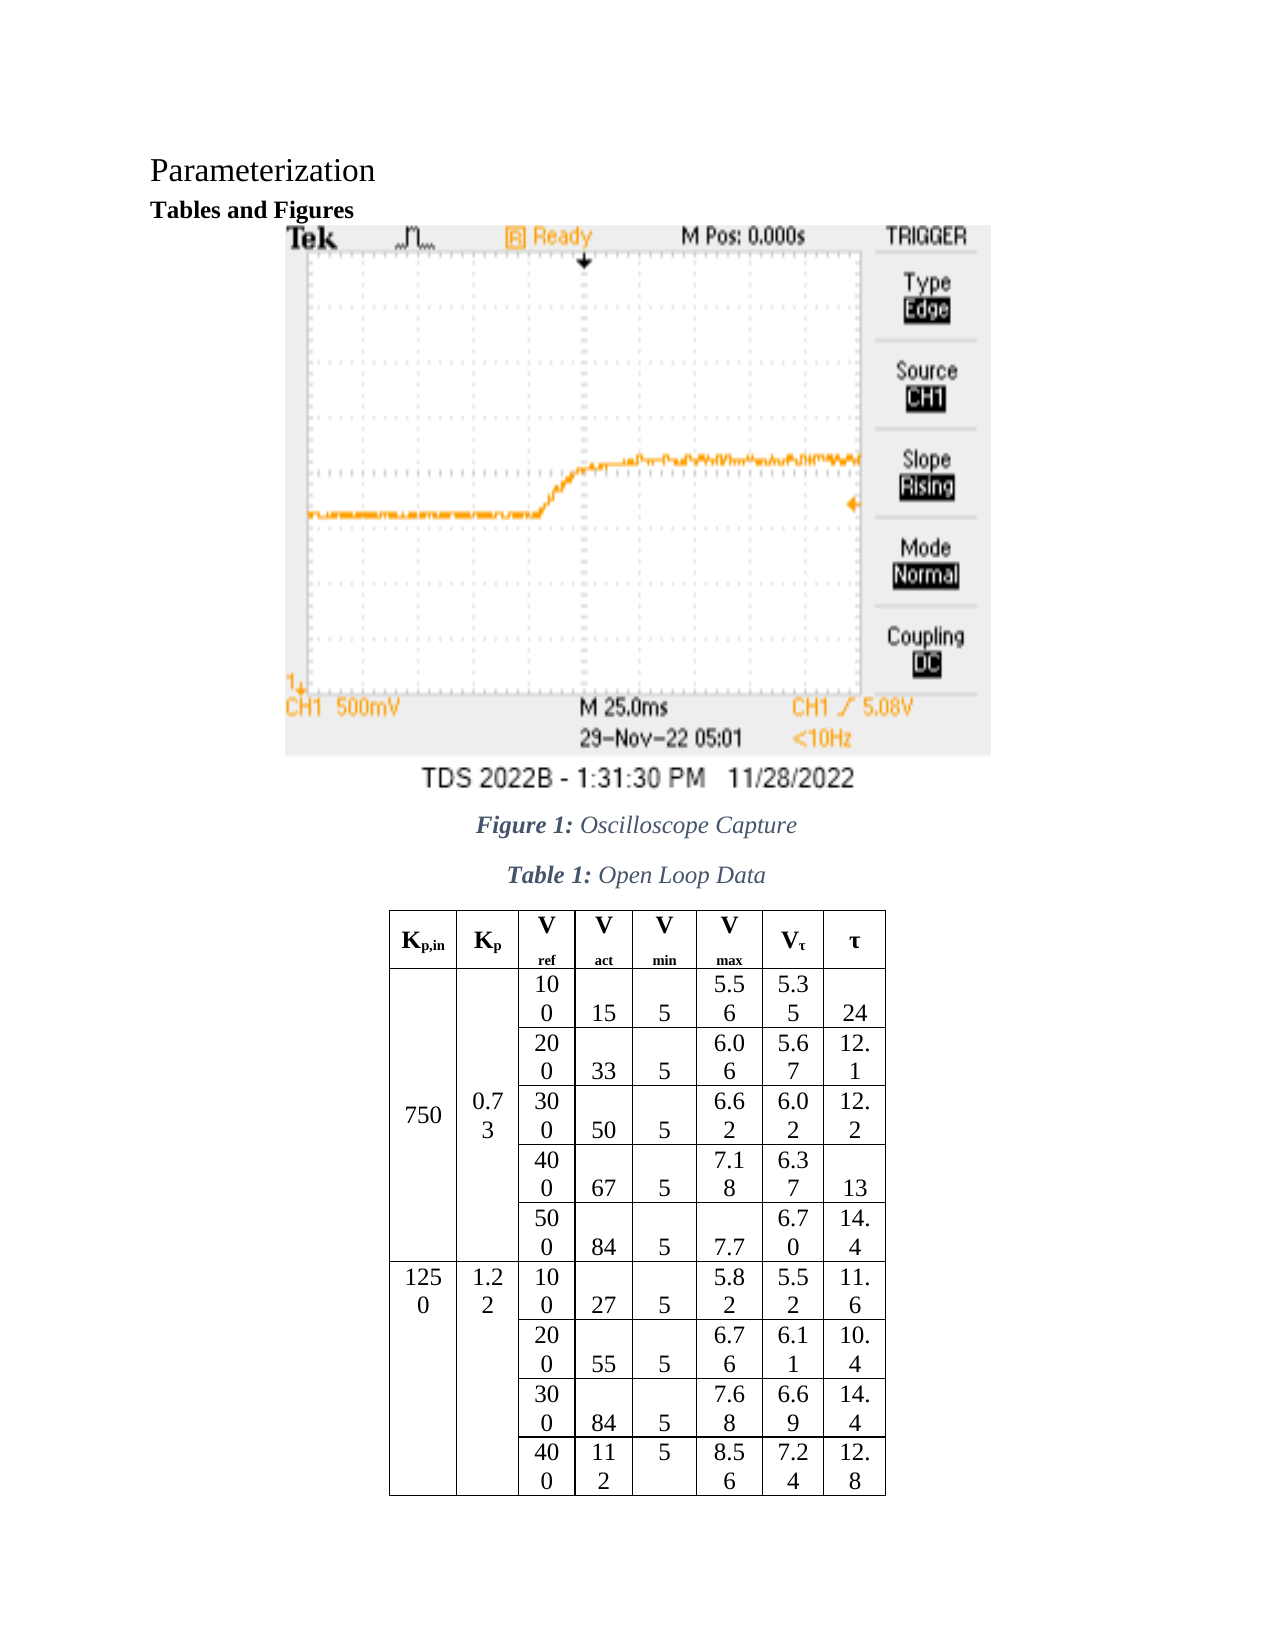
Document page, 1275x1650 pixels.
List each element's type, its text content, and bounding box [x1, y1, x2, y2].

table_cell 5 [633, 1438, 696, 1495]
table_cell 6.69 [763, 1379, 823, 1436]
table_cell 200 [519, 1028, 574, 1085]
picture [285, 225, 991, 792]
table_cell 200 [519, 1320, 574, 1378]
table_cell 6.02 [763, 1086, 823, 1144]
table_cell 13 [824, 1145, 885, 1202]
table_cell 33 [576, 1028, 632, 1085]
table_cell 7.68 [697, 1379, 762, 1436]
table_cell 750 [390, 969, 456, 1261]
table_cell 15 [576, 969, 632, 1027]
table_cell 27 [576, 1262, 632, 1319]
table_cell 14.4 [824, 1203, 885, 1261]
table_cell 6.62 [697, 1086, 762, 1144]
table_cell 5 [633, 1203, 696, 1261]
table_cell 14.4 [824, 1379, 885, 1436]
table_cell 12.2 [824, 1086, 885, 1144]
table_cell 1.22 [457, 1262, 518, 1495]
table_cell 5 [633, 1086, 696, 1144]
table_cell 12.8 [824, 1438, 885, 1495]
table_cell 5 [633, 1145, 696, 1202]
table_cell 6.06 [697, 1028, 762, 1085]
table_cell 5.67 [763, 1028, 823, 1085]
table_cell 0.73 [457, 969, 518, 1261]
table_header Vref [519, 911, 574, 968]
table_header Vmax [697, 911, 762, 968]
table_cell 5.56 [697, 969, 762, 1027]
table_cell 5.82 [697, 1262, 762, 1319]
subtitle Tables and Figures [150, 195, 1125, 223]
table_header Kp [457, 911, 518, 968]
table_cell 7.7 [697, 1203, 762, 1261]
table_header Vact [576, 911, 632, 968]
table_cell 5 [633, 1320, 696, 1378]
table_cell 5.52 [763, 1262, 823, 1319]
table_cell 10.4 [824, 1320, 885, 1378]
table_header Kp,in [390, 911, 456, 968]
table_cell 12.1 [824, 1028, 885, 1085]
table_cell 6.76 [697, 1320, 762, 1378]
table_cell 11.6 [824, 1262, 885, 1319]
text Table 1: Open Loop Data [150, 860, 1125, 889]
table_cell 112 [576, 1438, 632, 1495]
table_cell 55 [576, 1320, 632, 1378]
text Figure 1: Oscilloscope Capture [150, 810, 1125, 839]
table_cell 5 [633, 1379, 696, 1436]
table_cell 5 [633, 1028, 696, 1085]
table_cell 6.37 [763, 1145, 823, 1202]
table_cell 100 [519, 969, 574, 1027]
table_cell 5 [633, 969, 696, 1027]
table_cell 50 [576, 1086, 632, 1144]
table_cell 5 [633, 1262, 696, 1319]
table_cell 84 [576, 1379, 632, 1436]
table_header Vτ [763, 911, 823, 968]
table_cell 400 [519, 1438, 574, 1495]
table_cell 500 [519, 1203, 574, 1261]
table_cell 84 [576, 1203, 632, 1261]
table_cell 7.18 [697, 1145, 762, 1202]
table_cell 6.11 [763, 1320, 823, 1378]
table_cell 1250 [390, 1262, 456, 1495]
subtitle Parameterization [150, 150, 1125, 188]
table_cell 5.35 [763, 969, 823, 1027]
table_header Vmin [633, 911, 696, 968]
table_cell 300 [519, 1086, 574, 1144]
table_cell 8.56 [697, 1438, 762, 1495]
table_cell 400 [519, 1145, 574, 1202]
table_cell 67 [576, 1145, 632, 1202]
table_cell 100 [519, 1262, 574, 1319]
table_header τ [824, 911, 885, 968]
table_cell 300 [519, 1379, 574, 1436]
table_cell 24 [824, 969, 885, 1027]
table_cell 7.24 [763, 1438, 823, 1495]
table_cell 6.70 [763, 1203, 823, 1261]
